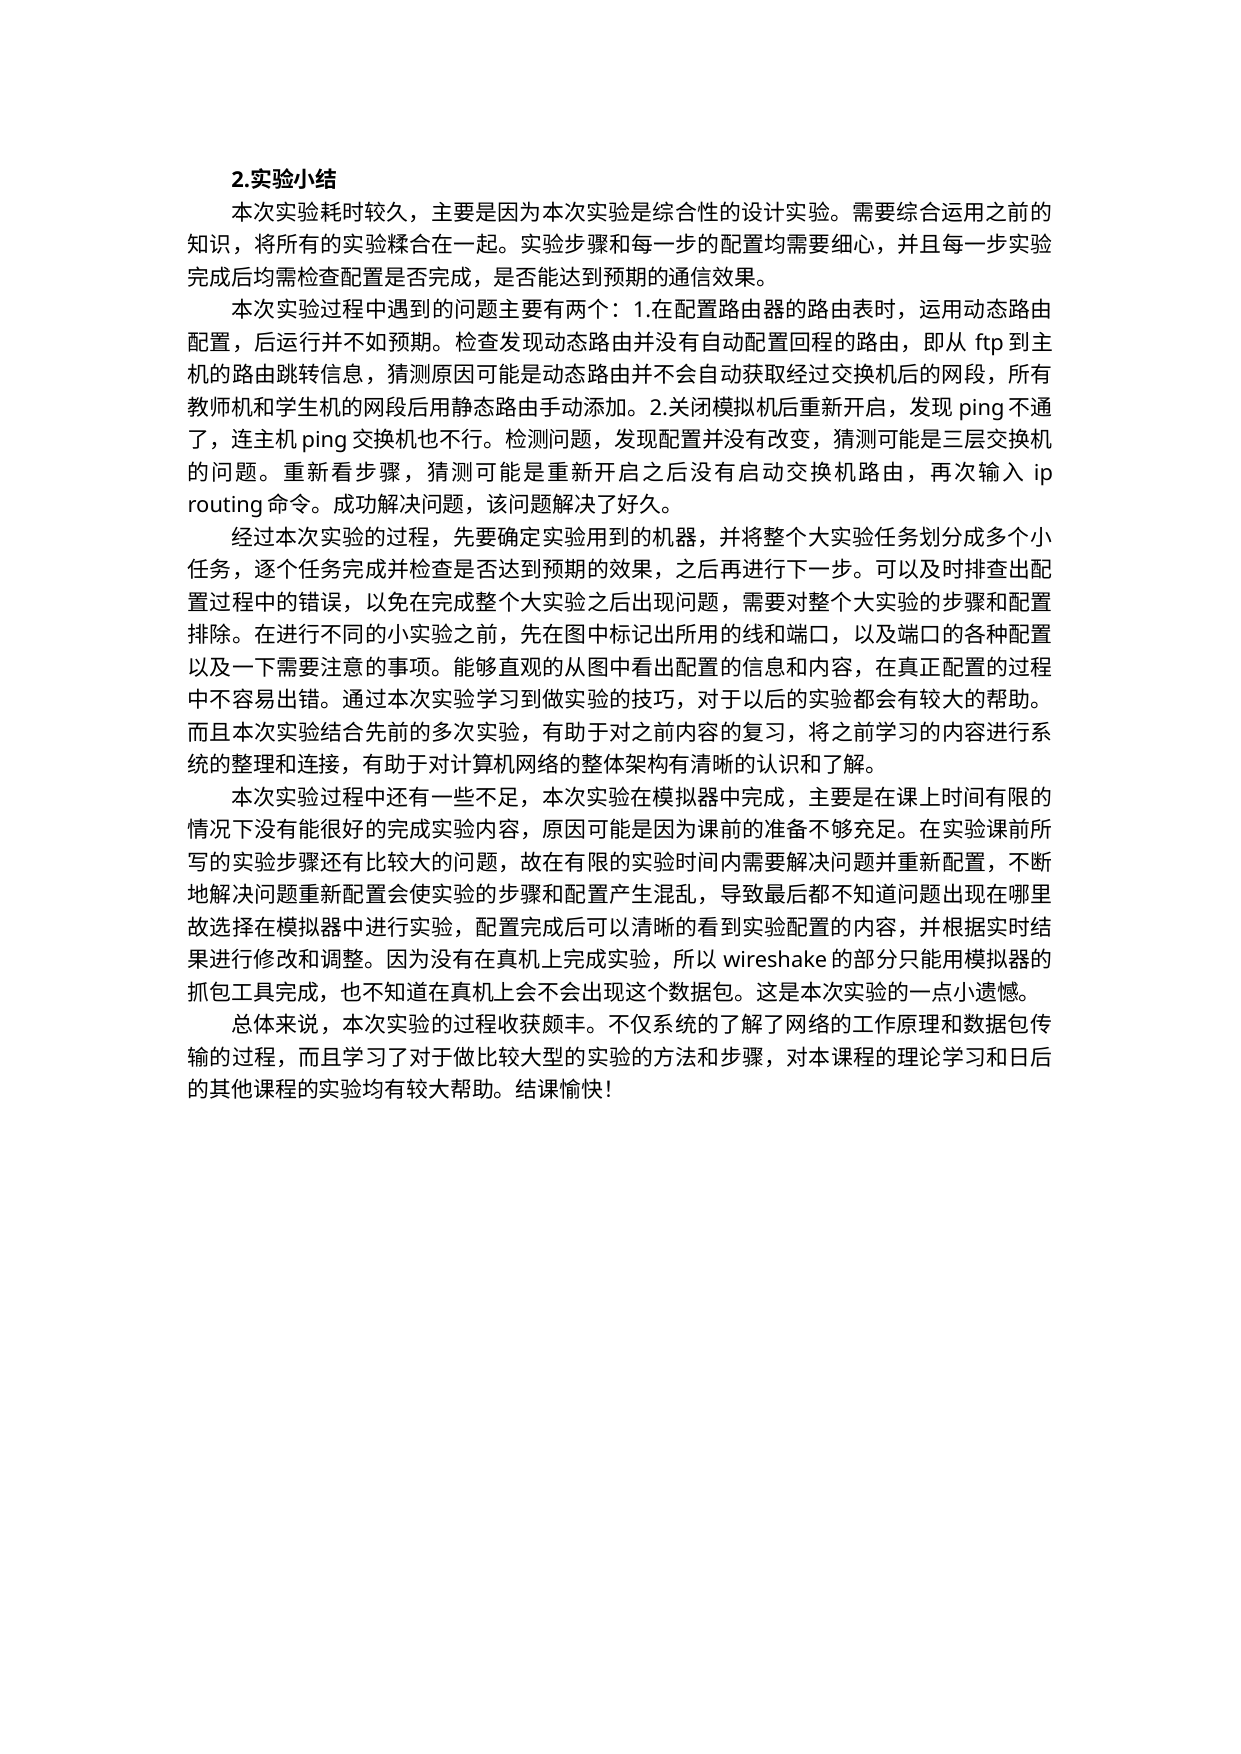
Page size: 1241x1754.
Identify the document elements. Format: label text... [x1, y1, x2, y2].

text 经过本次实验的过程，先要确定实验用到的机器，并将整个大实验任务划分成多个小任务，逐个任务完成并检查是否达到预期的效果，之后再进行下一步。可以及时排查出配置过程中的错误，以免在完成整个大实验之后出现问题，需要对整个大实验的步骤和配置排除。在进行不同的小实验之前，先在图中标记出所用的线和端口，以及端口的各种配置，以及一下需要注意的事项。能够直观的从图中看出配置的信息和内容，在真正配置的过程中不容易出错。通过本次实验学习到做实验的技巧，对于以后的实验都会有较大的帮助。而且本次实验结合先前的多次实验，有助于对之前内容的复习，将之前学习的内容进行系统的整理和连接，有助于对计算机网络的整体架构有清晰的认识和了解。 [187, 519, 1053, 779]
text 本次实验过程中遇到的问题主要有两个：1.在配置路由器的路由表时，运用动态路由配置，后运行并不如预期。检查发现动态路由并没有自动配置回程的路由，即从ftp到主机的路由跳转信息，猜测原因可能是动态路由并不会自动获取经过交换机后的网段，所有教师机和学生机的网段后用静态路由手动添加。2.关闭模拟机后重新开启，发现ping不通了，连主机ping交换机也不行。检测问题，发现配置并没有改变，猜测可能是三层交换机的问题。重新看步骤，猜测可能是重新开启之后没有启动交换机路由，再次输入ip routing命令。成功解决问题，该问题解决了好久。 [187, 292, 1053, 519]
text 本次实验耗时较久，主要是因为本次实验是综合性的设计实验。需要综合运用之前的知识，将所有的实验糅合在一起。实验步骤和每一步的配置均需要细心，并且每一步实验完成后均需检查配置是否完成，是否能达到预期的通信效果。 [187, 194, 1053, 292]
text 总体来说，本次实验的过程收获颇丰。不仅系统的了解了网络的工作原理和数据包传输的过程，而且学习了对于做比较大型的实验的方法和步骤，对本课程的理论学习和日后的其他课程的实验均有较大帮助。结课愉快！ [187, 1007, 1053, 1104]
text 2.实验小结 [187, 162, 1053, 194]
text 本次实验过程中还有一些不足，本次实验在模拟器中完成，主要是在课上时间有限的情况下没有能很好的完成实验内容，原因可能是因为课前的准备不够充足。在实验课前所写的实验步骤还有比较大的问题，故在有限的实验时间内需要解决问题并重新配置，不断地解决问题重新配置会使实验的步骤和配置产生混乱，导致最后都不知道问题出现在哪里。故选择在模拟器中进行实验，配置完成后可以清晰的看到实验配置的内容，并根据实时结果进行修改和调整。因为没有在真机上完成实验，所以wireshake的部分只能用模拟器的抓包工具完成，也不知道在真机上会不会出现这个数据包。这是本次实验的一点小遗憾。 [187, 779, 1053, 1007]
